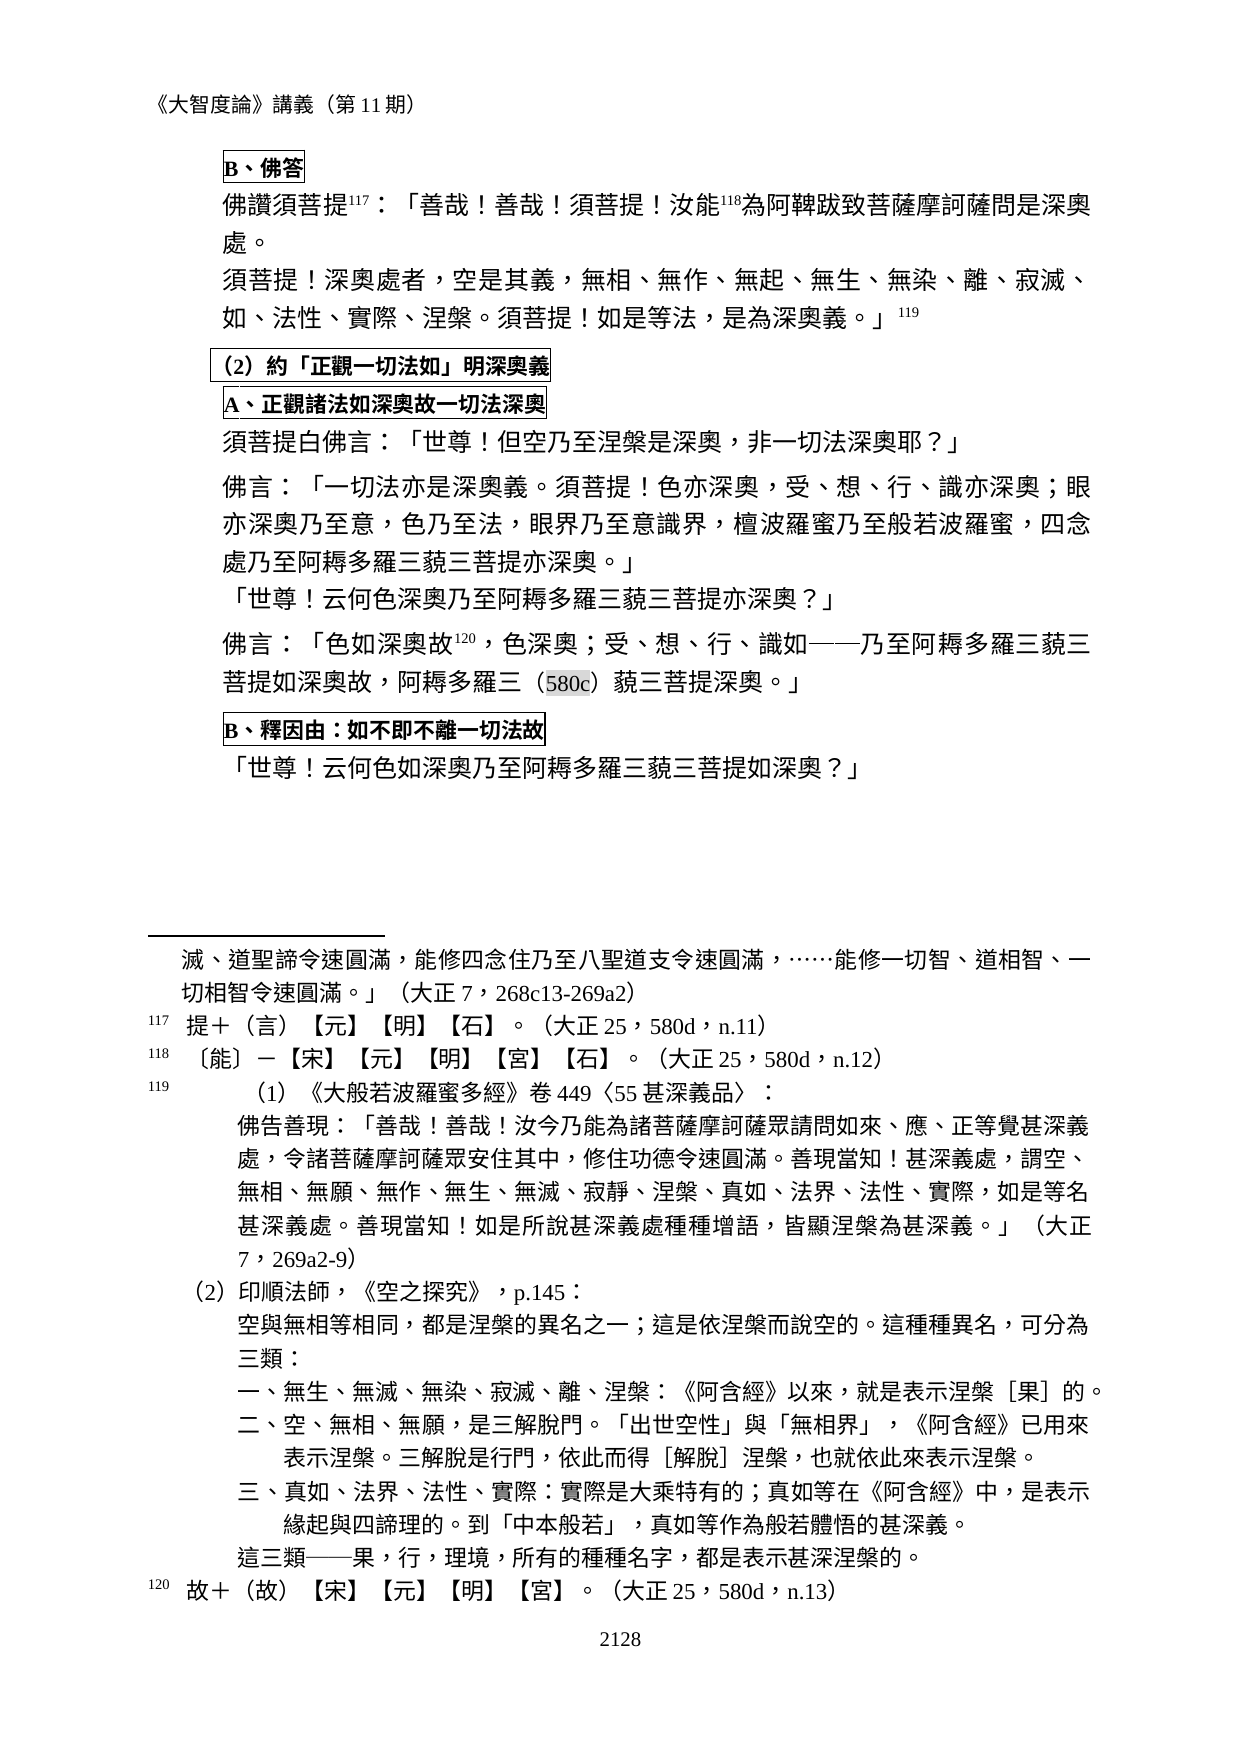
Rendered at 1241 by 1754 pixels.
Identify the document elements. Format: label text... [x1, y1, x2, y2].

text 「世尊！云何色深奧乃至阿耨多羅三藐三菩提亦深奧？」 [223, 579, 1092, 616]
text （2）約「正觀一切法如」明深奧義 [210, 346, 1092, 384]
text 佛言：「一切法亦是深奧義。須菩提！色亦深奧，受、想、行、識亦深奧；眼亦深奧乃至意，色乃至法，眼界乃至意識界，檀波羅蜜乃至般若波羅蜜，四念處乃至阿耨多羅三藐三菩提亦深奧。」 [223, 466, 1092, 579]
text B、佛答 [223, 148, 1092, 185]
text 「世尊！云何色如深奧乃至阿耨多羅三藐三菩提如深奧？」 [223, 748, 1092, 785]
text 須菩提白佛言：「世尊！但空乃至涅槃是深奧，非一切法深奧耶？」 [223, 421, 1092, 459]
text B、釋因由：如不即不離一切法故 [223, 710, 1092, 748]
text 佛讚須菩提：「善哉！善哉！須菩提！汝能為阿鞞跋致菩薩摩訶薩問是深奧處。 [223, 185, 1092, 260]
text 須菩提！深奧處者，空是其義，無相、無作、無起、無生、無染、離、寂滅、如、法性、實際、涅槃。須菩提！如是等法，是為深奧義。」 [223, 260, 1092, 335]
text A、正觀諸法如深奧故一切法深奧 [223, 384, 1092, 421]
text 佛言：「色如深奧故，色深奧；受、想、行、識如──乃至阿耨多羅三藐三菩提如深奧故，阿耨多羅三（580c）藐三菩提深奧。」 [223, 624, 1092, 699]
